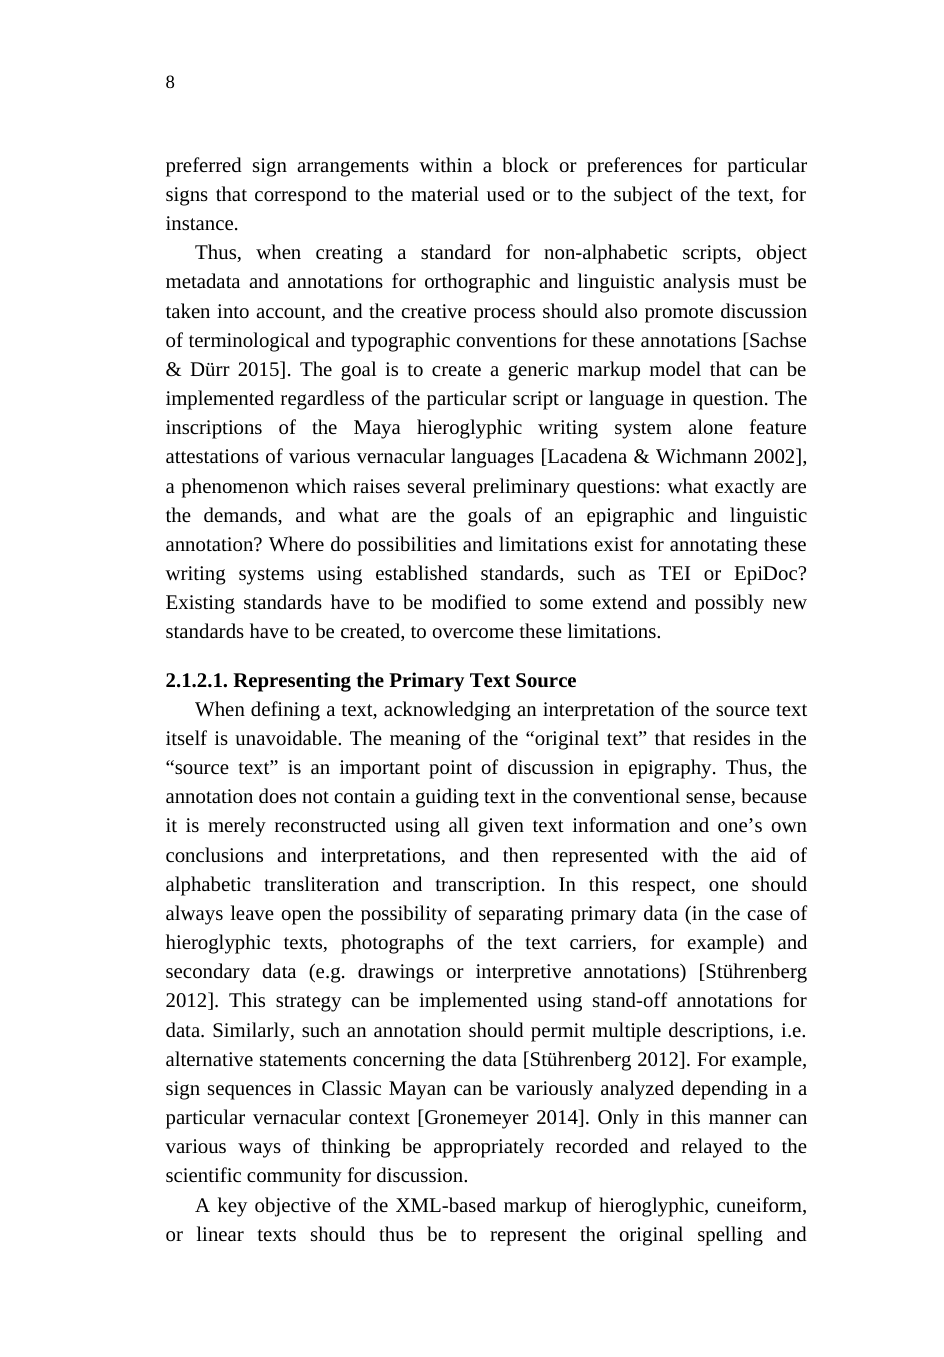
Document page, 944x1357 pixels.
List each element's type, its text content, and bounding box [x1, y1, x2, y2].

text 2.1.2.1. Representing the Primary Text Source [165, 668, 808, 692]
text Thus, when creating a standard for non-alphabetic scripts, object metadata and annotations for orthographic and linguistic analysis must be taken into account, and the creative process should also promote discussion of terminological and typographic conventions for these annotations [Sachse & Dürr 2015]. The goal is to create a generic markup model that can be implemented regardless of the particular script or language in question. The inscriptions of the Maya hieroglyphic writing system alone feature attestations of various vernacular languages [Lacadena & Wichmann 2002], a phenomenon which raises several preliminary questions: what exactly are the demands, and what are the goals of an epigraphic and linguistic annotation? Where do possibilities and limitations exist for annotating these writing systems using established standards, such as TEI or EpiDoc? Existing standards have to be modified to some extend and possibly new standards have to be created, to overcome these limitations. [165, 235, 808, 643]
text When defining a text, acknowledging an interpretation of the source text itself is unavoidable. The meaning of the “original text” that resides in the “source text” is an important point of discussion in epigraphy. Thus, the annotation does not contain a guiding text in the conventional sense, because it is merely reconstructed using all given text information and one’s own conclusions and interpretations, and then represented with the aid of alphabetic transliteration and transcription. In this respect, one should always leave open the possibility of separating primary data (in the case of hieroglyphic texts, photographs of the text carriers, for example) and secondary data (e.g. drawings or interpretive annotations) [Stührenberg 2012]. This strategy can be implemented using stand-off annotations for data. Similarly, such an annotation should permit multiple descriptions, i.e. alternative statements concerning the data [Stührenberg 2012]. For example, sign sequences in Classic Mayan can be variously analyzed depending in a particular vernacular context [Gronemeyer 2014]. Only in this manner can various ways of thinking be appropriately recorded and relayed to the scientific community for discussion. [165, 692, 808, 1187]
